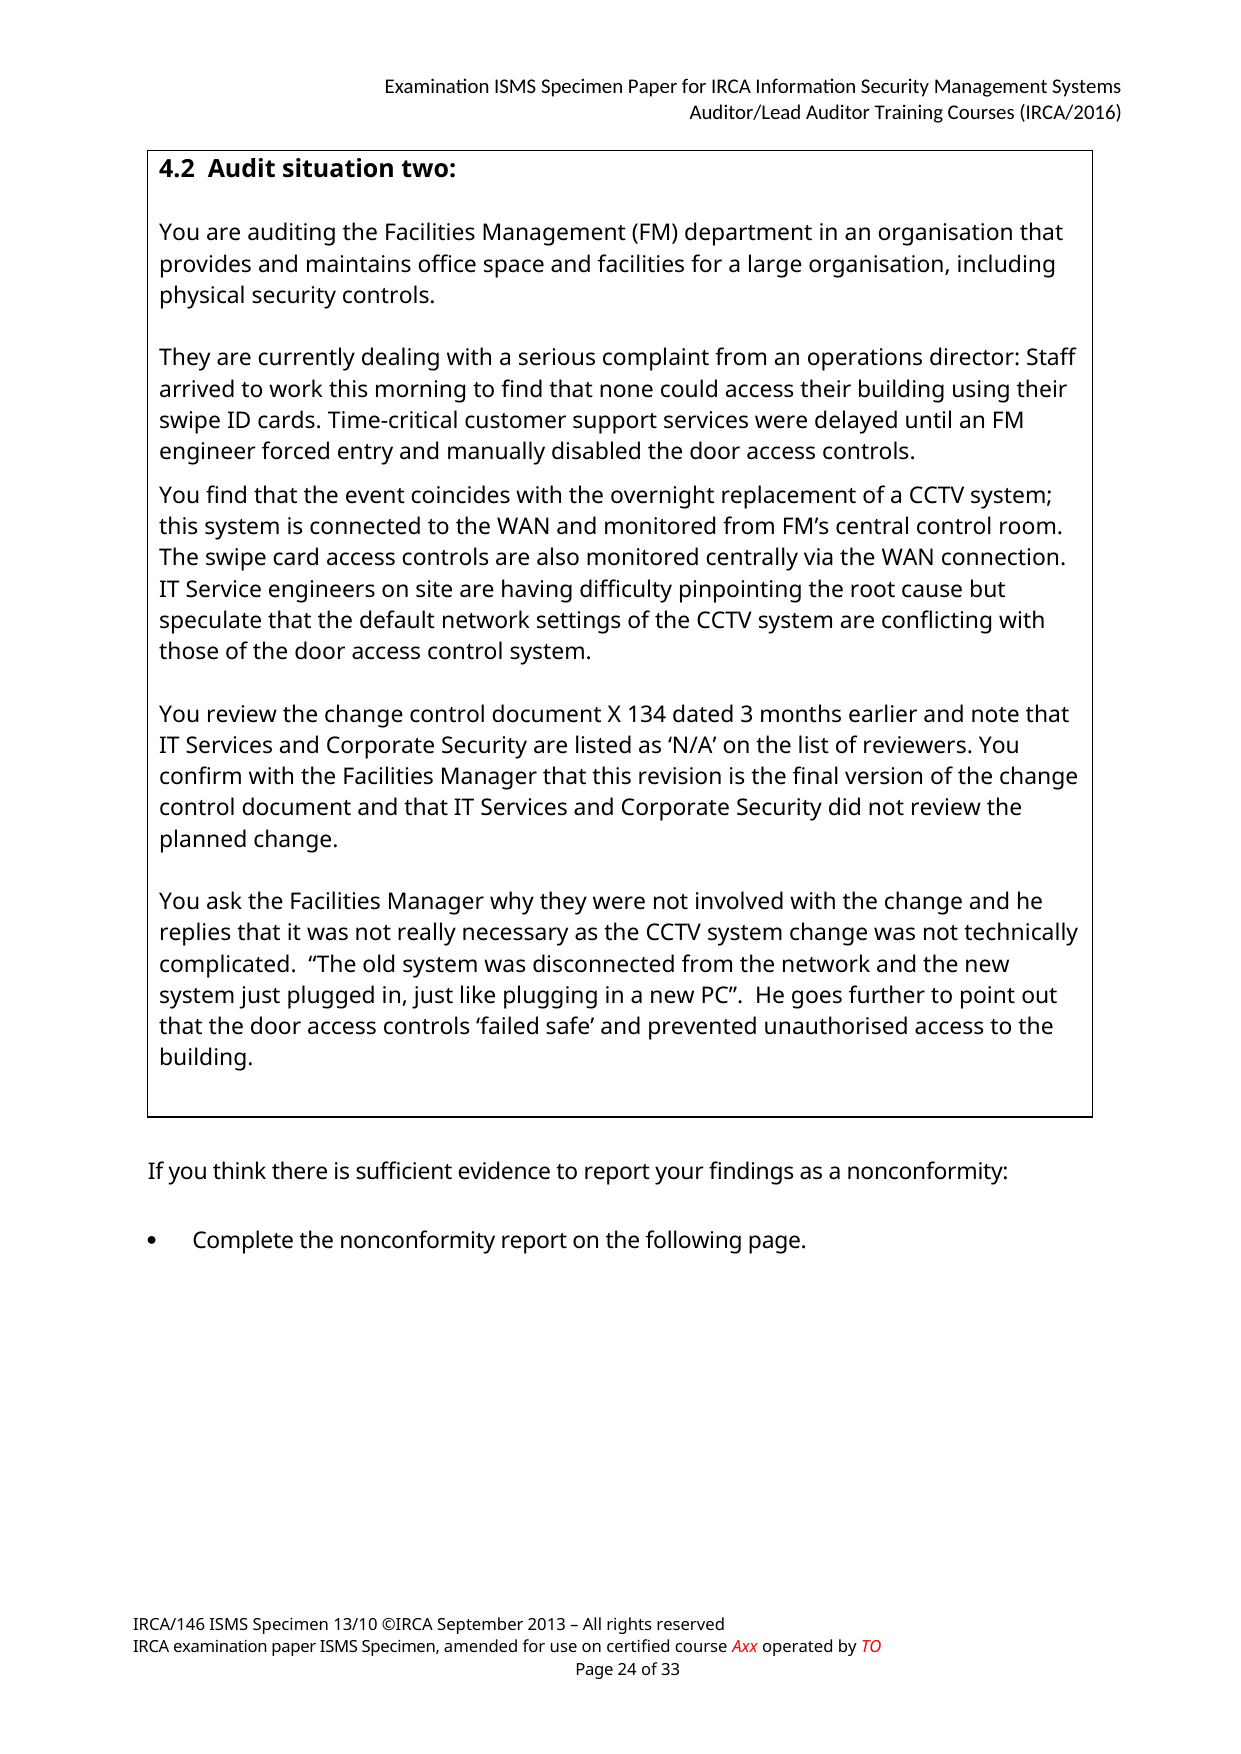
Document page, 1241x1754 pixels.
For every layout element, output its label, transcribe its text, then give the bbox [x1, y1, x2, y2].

list Complete the nonconformity report on the following page. [148, 1224, 1122, 1255]
table_header 4.2 Audit situation two: You are auditing the Facilities Management (FM) department in an organisation that provides and maintains office space and facilities for a large organisation, including physical security controls. They are currently dealing with a serious complaint from an operations director: Staff arrived to work this morning to find that none could access their building using their swipe ID cards. Time-critical customer support services were delayed until an FM engineer forced entry and manually disabled the door access controls. You find that the event coincides with the overnight replacement of a CCTV system; this system is connected to the WAN and monitored from FM’s central control room. The swipe card access controls are also monitored centrally via the WAN connection. IT Service engineers on site are having difficulty pinpointing the root cause but speculate that the default network settings of the CCTV system are conflicting with those of the door access control system. You review the change control document X 134 dated 3 months earlier and note that IT Services and Corporate Security are listed as ‘N/A’ on the list of reviewers. You confirm with the Facilities Manager that this revision is the final version of the change control document and that IT Services and Corporate Security did not review the planned change. You ask the Facilities Manager why they were not involved with the change and he replies that it was not really necessary as the CCTV system change was not technically complicated. “The old system was disconnected from the network and the new system just plugged in, just like plugging in a new PC”. He goes further to point out that the door access controls ‘failed safe’ and prevented unauthorised access to the building. [148, 151, 1092, 1116]
text If you think there is sufficient evidence to report your findings as a nonconformity: [133, 1155, 1225, 1186]
